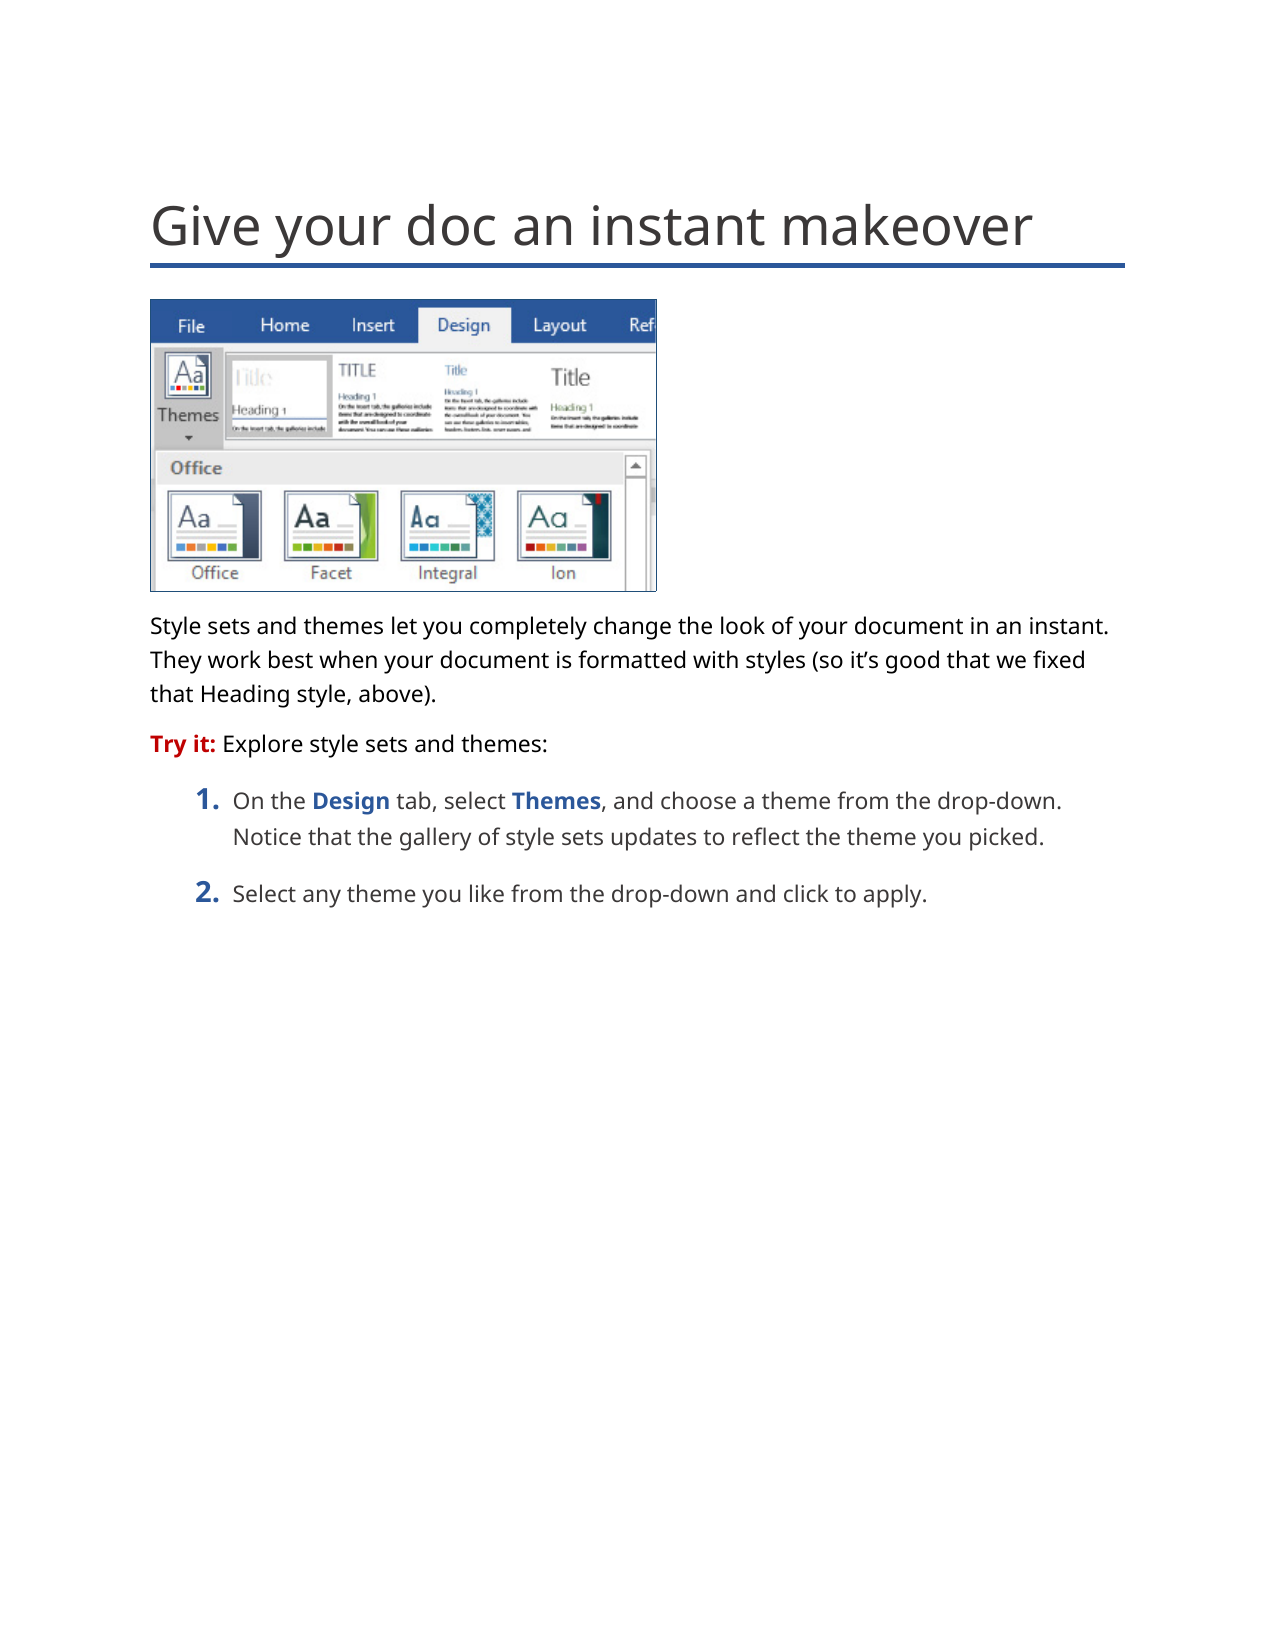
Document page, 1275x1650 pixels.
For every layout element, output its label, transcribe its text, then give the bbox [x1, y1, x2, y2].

text Style sets and themes let you completely change the look of your document in an instant. They work best when your document is formatted with styles (so it’s good that we fixed that Heading style, above). [150, 610, 1125, 709]
subtitle Give your doc an instant makeover [150, 187, 1125, 263]
list Select any theme you like from the drop-down and click to apply. [195, 871, 1125, 911]
list On the Design tab, select Themes, and choose a theme from the drop-down. Notice that the gallery of style sets updates to reflect the theme you picked. [195, 779, 1125, 852]
text Try it: Explore style sets and themes: [150, 728, 1125, 759]
picture [151, 300, 656, 591]
